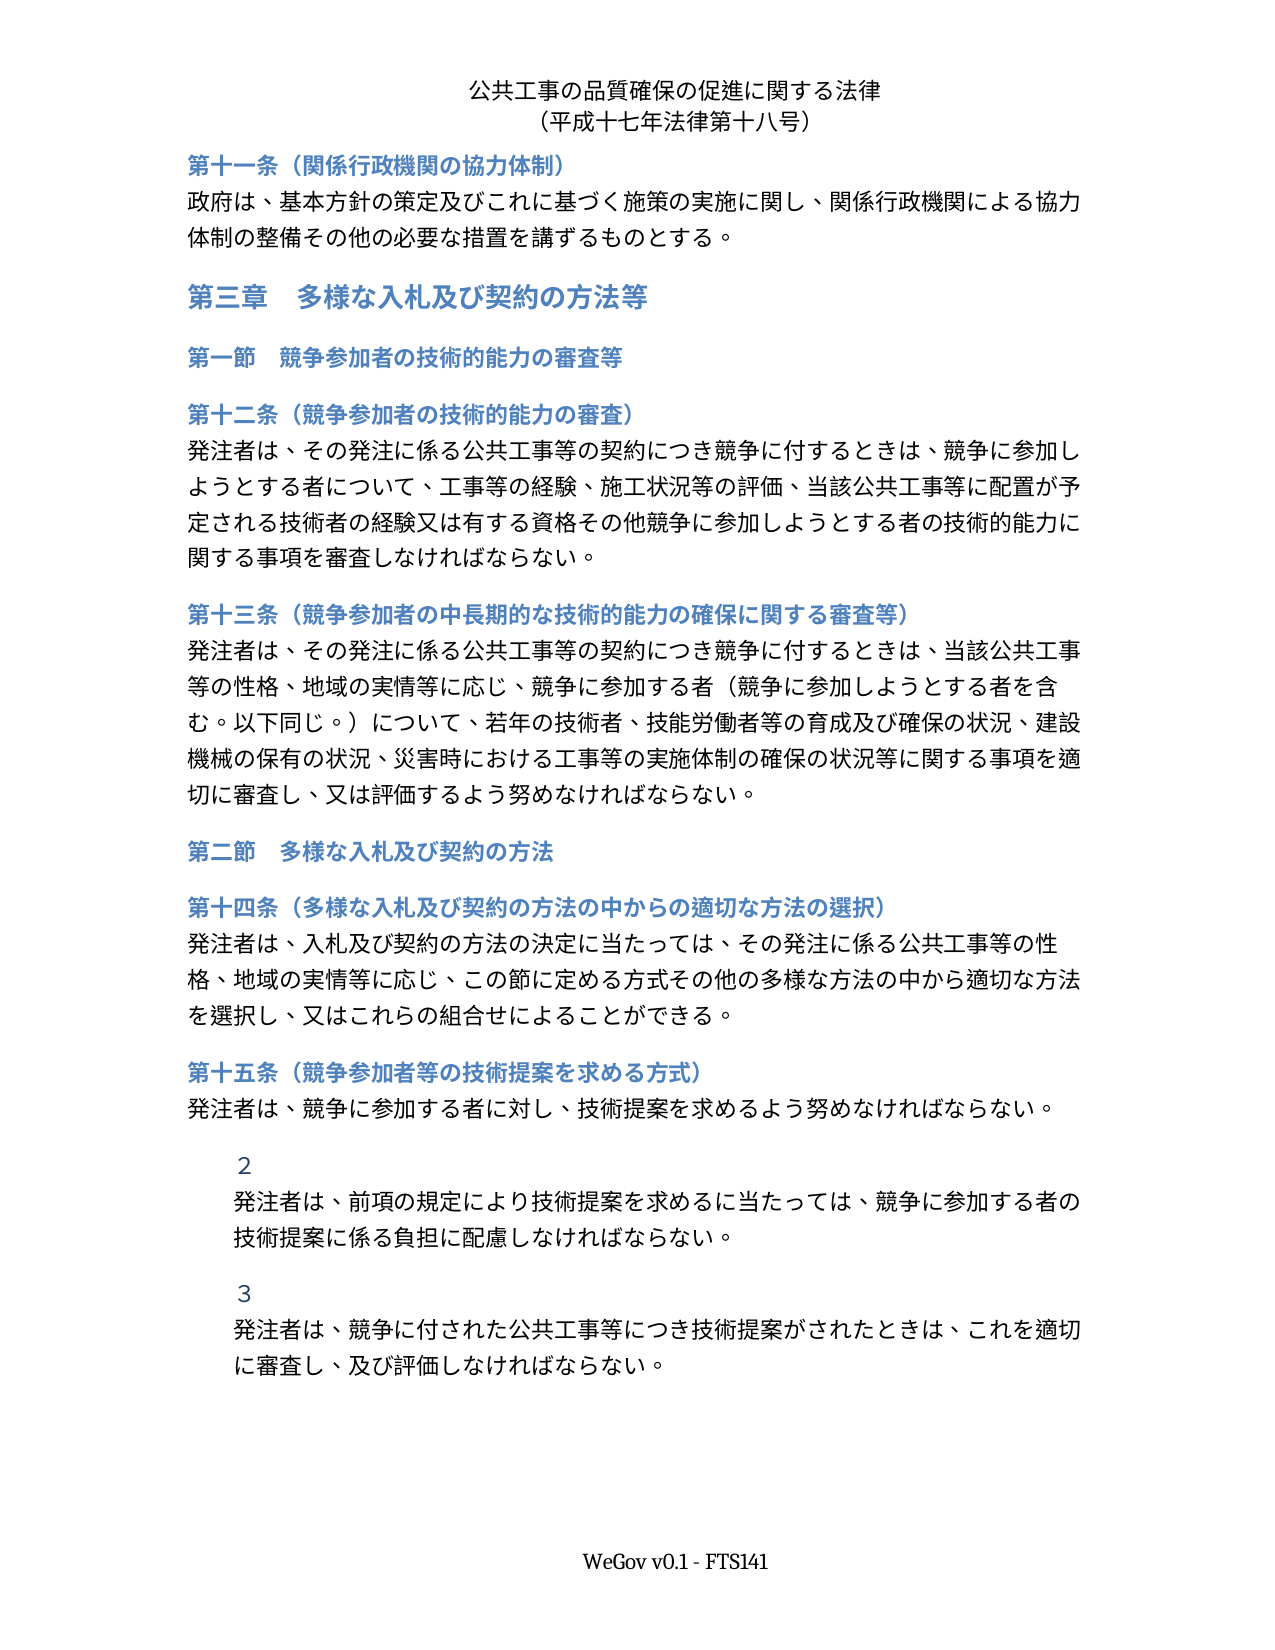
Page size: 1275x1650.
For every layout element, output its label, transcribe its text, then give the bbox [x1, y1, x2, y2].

subtitle 第十二条（競争参加者の技術的能力の審査） [187, 399, 1087, 430]
subtitle 第二節 多様な入札及び契約の方法 [187, 836, 1087, 867]
text 政府は、基本方針の策定及びこれに基づく施策の実施に関し、関係行政機関による協力体制の整備その他の必要な措置を講ずるものとする。 [187, 186, 1087, 253]
text 発注者は、前項の規定により技術提案を求めるに当たっては、競争に参加する者の技術提案に係る負担に配慮しなければならない。 [233, 1186, 1087, 1253]
text 発注者は、入札及び契約の方法の決定に当たっては、その発注に係る公共工事等の性格、地域の実情等に応じ、この節に定める方式その他の多様な方法の中から適切な方法を選択し、又はこれらの組合せによることができる。 [187, 928, 1087, 1031]
subtitle 第一節 競争参加者の技術的能力の審査等 [187, 342, 1087, 373]
text 発注者は、その発注に係る公共工事等の契約につき競争に付するときは、競争に参加しようとする者について、工事等の経験、施工状況等の評価、当該公共工事等に配置が予定される技術者の経験又は有する資格その他競争に参加しようとする者の技術的能力に関する事項を審査しなければならない。 [187, 434, 1087, 574]
text 発注者は、競争に付された公共工事等につき技術提案がされたときは、これを適切に審査し、及び評価しなければならない。 [233, 1314, 1087, 1381]
text 発注者は、その発注に係る公共工事等の契約につき競争に付するときは、当該公共工事等の性格、地域の実情等に応じ、競争に参加する者（競争に参加しようとする者を含む。以下同じ。）について、若年の技術者、技能労働者等の育成及び確保の状況、建設機械の保有の状況、災害時における工事等の実施体制の確保の状況等に関する事項を適切に審査し、又は評価するよう努めなければならない。 [187, 635, 1087, 810]
text 発注者は、競争に参加する者に対し、技術提案を求めるよう努めなければならない。 [187, 1093, 1087, 1124]
subtitle ２ [233, 1150, 1087, 1181]
subtitle 第三章 多様な入札及び契約の方法等 [187, 279, 1087, 316]
subtitle ３ [233, 1278, 1087, 1309]
subtitle 第十四条（多様な入札及び契約の方法の中からの適切な方法の選択） [187, 892, 1087, 924]
subtitle 第十一条（関係行政機関の協力体制） [187, 150, 1087, 181]
subtitle 第十五条（競争参加者等の技術提案を求める方式） [187, 1057, 1087, 1088]
subtitle 第十三条（競争参加者の中長期的な技術的能力の確保に関する審査等） [187, 599, 1087, 630]
